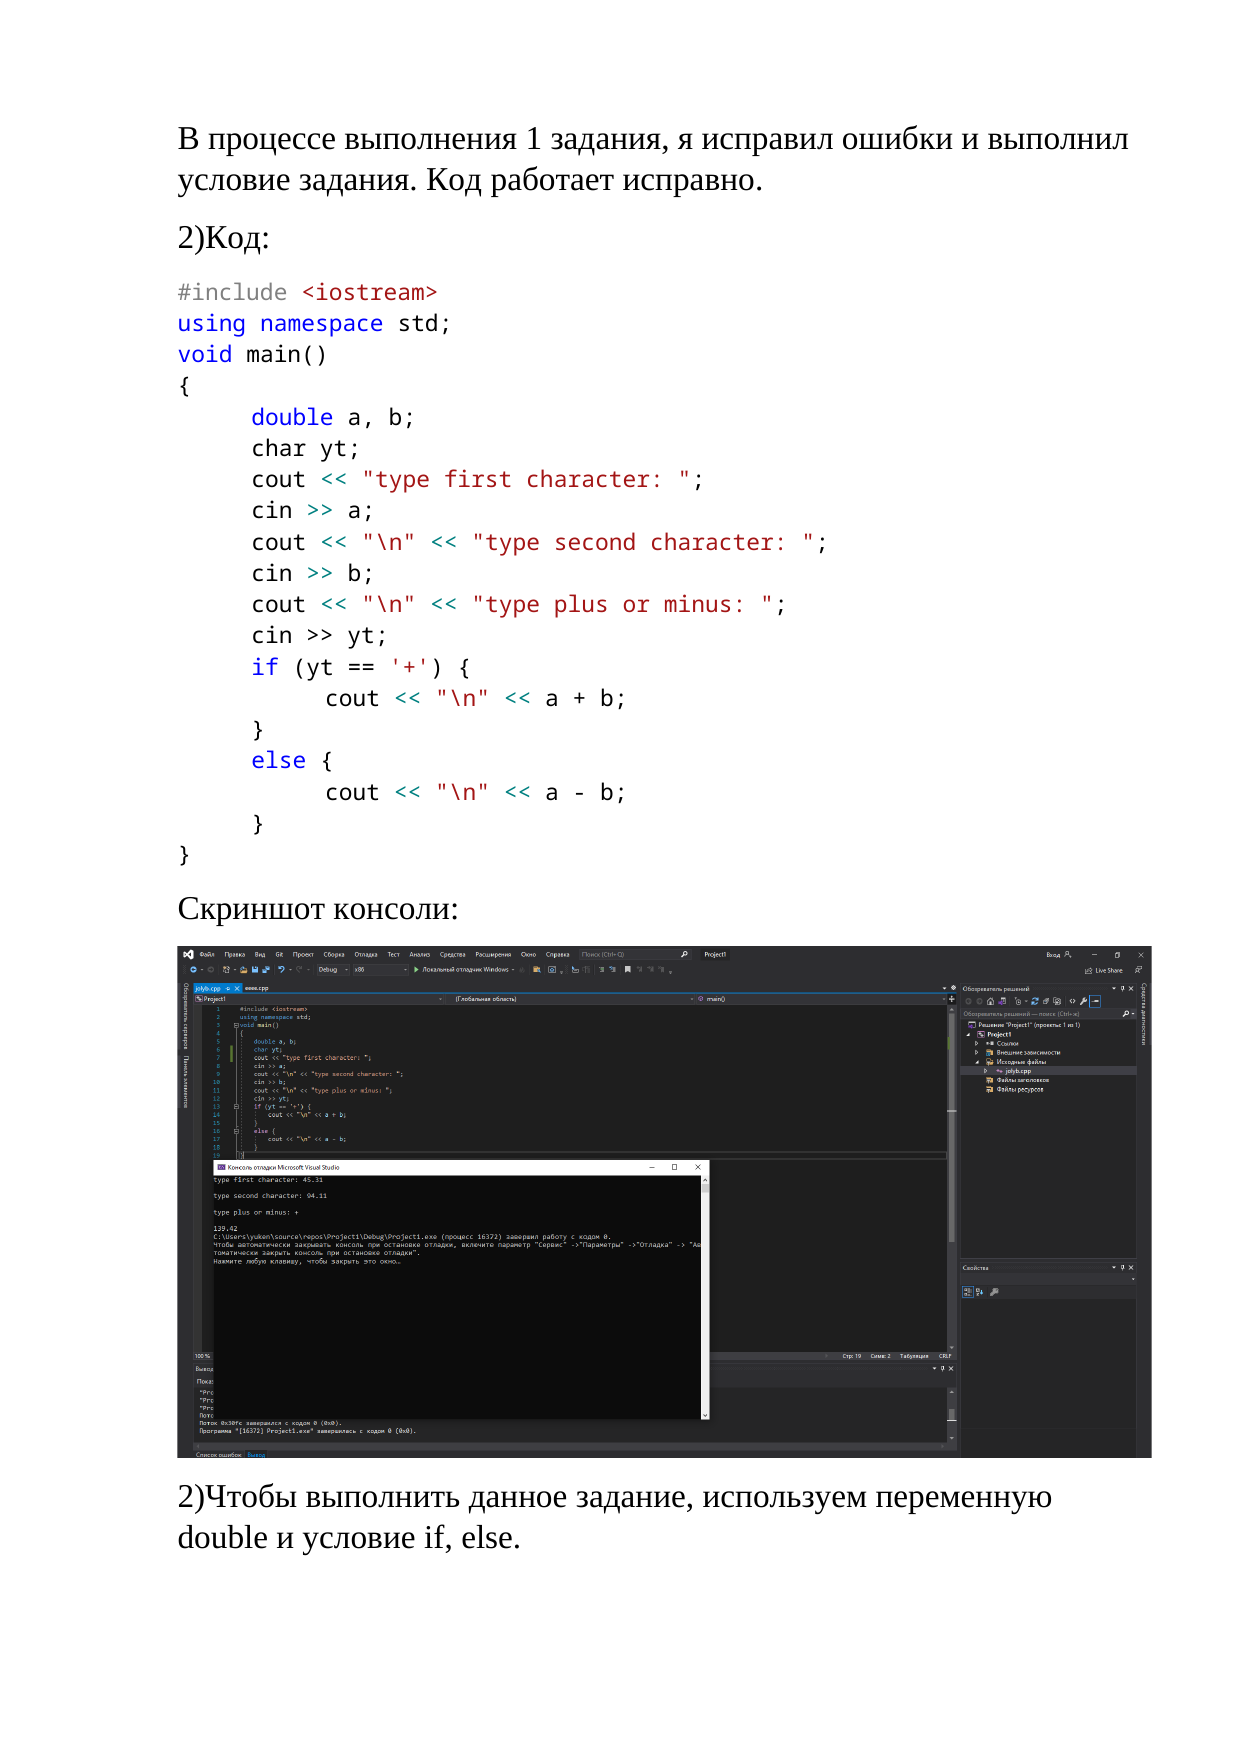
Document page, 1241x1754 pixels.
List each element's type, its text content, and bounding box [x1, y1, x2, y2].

text } [177, 807, 1152, 838]
text 2)Код: [177, 217, 1152, 256]
text double a, b; [177, 401, 1152, 432]
text cin >> a; [177, 494, 1152, 526]
text { [177, 369, 1152, 401]
text void main() [177, 338, 1152, 369]
text cout << "\n" << "type plus or minus: "; [177, 588, 1152, 619]
text } [177, 838, 1152, 869]
text if (yt == '+') { [177, 651, 1152, 682]
text else { [177, 744, 1152, 776]
text cin >> b; [177, 557, 1152, 588]
text cin >> yt; [177, 619, 1152, 651]
text В процессе выполнения 1 задания, я исправил ошибки и выполнил условие задания. Код работает исправно. [177, 118, 1152, 198]
text #include <iostream> [177, 276, 1152, 307]
text char yt; [177, 432, 1152, 463]
text 2)Чтобы выполнить данное задание, используем переменную double и условие if, else. [177, 1476, 1152, 1556]
text cout << "\n" << "type second character: "; [177, 526, 1152, 557]
text Скриншот консоли: [177, 888, 1152, 927]
text using namespace std; [177, 307, 1152, 338]
text cout << "\n" << a + b; [177, 682, 1152, 713]
text cout << "type first character: "; [177, 463, 1152, 494]
picture [177, 946, 1152, 1458]
text } [177, 713, 1152, 744]
text cout << "\n" << a - b; [177, 776, 1152, 807]
